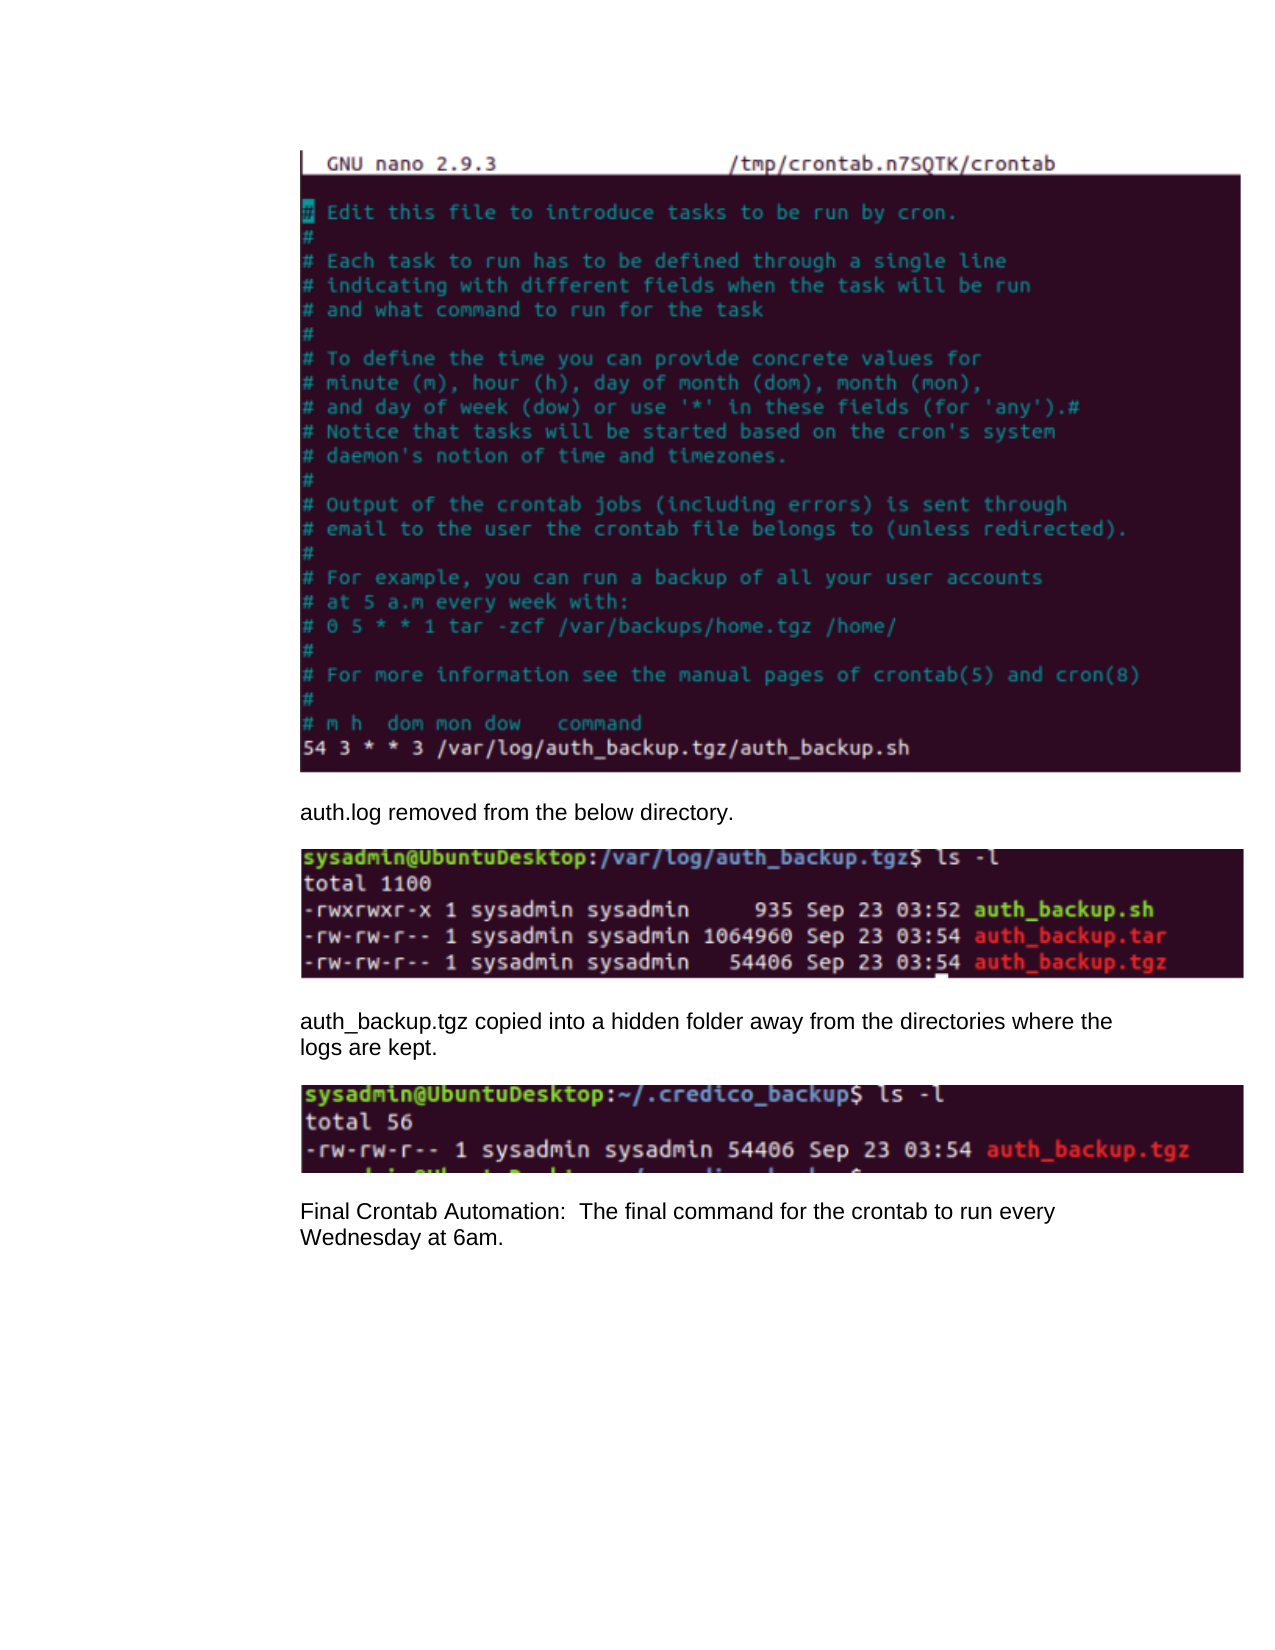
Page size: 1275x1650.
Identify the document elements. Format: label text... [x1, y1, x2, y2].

text Final Crontab Automation: The final command for the crontab to run every Wednesday at 6am. [300, 1198, 1125, 1251]
picture [300, 849, 1247, 983]
picture [300, 1085, 1247, 1173]
text auth.log removed from the below directory. [300, 798, 1125, 825]
picture [300, 150, 1241, 774]
text auth_backup.tgz copied into a hidden folder away from the directories where the logs are kept. [300, 1008, 1125, 1060]
